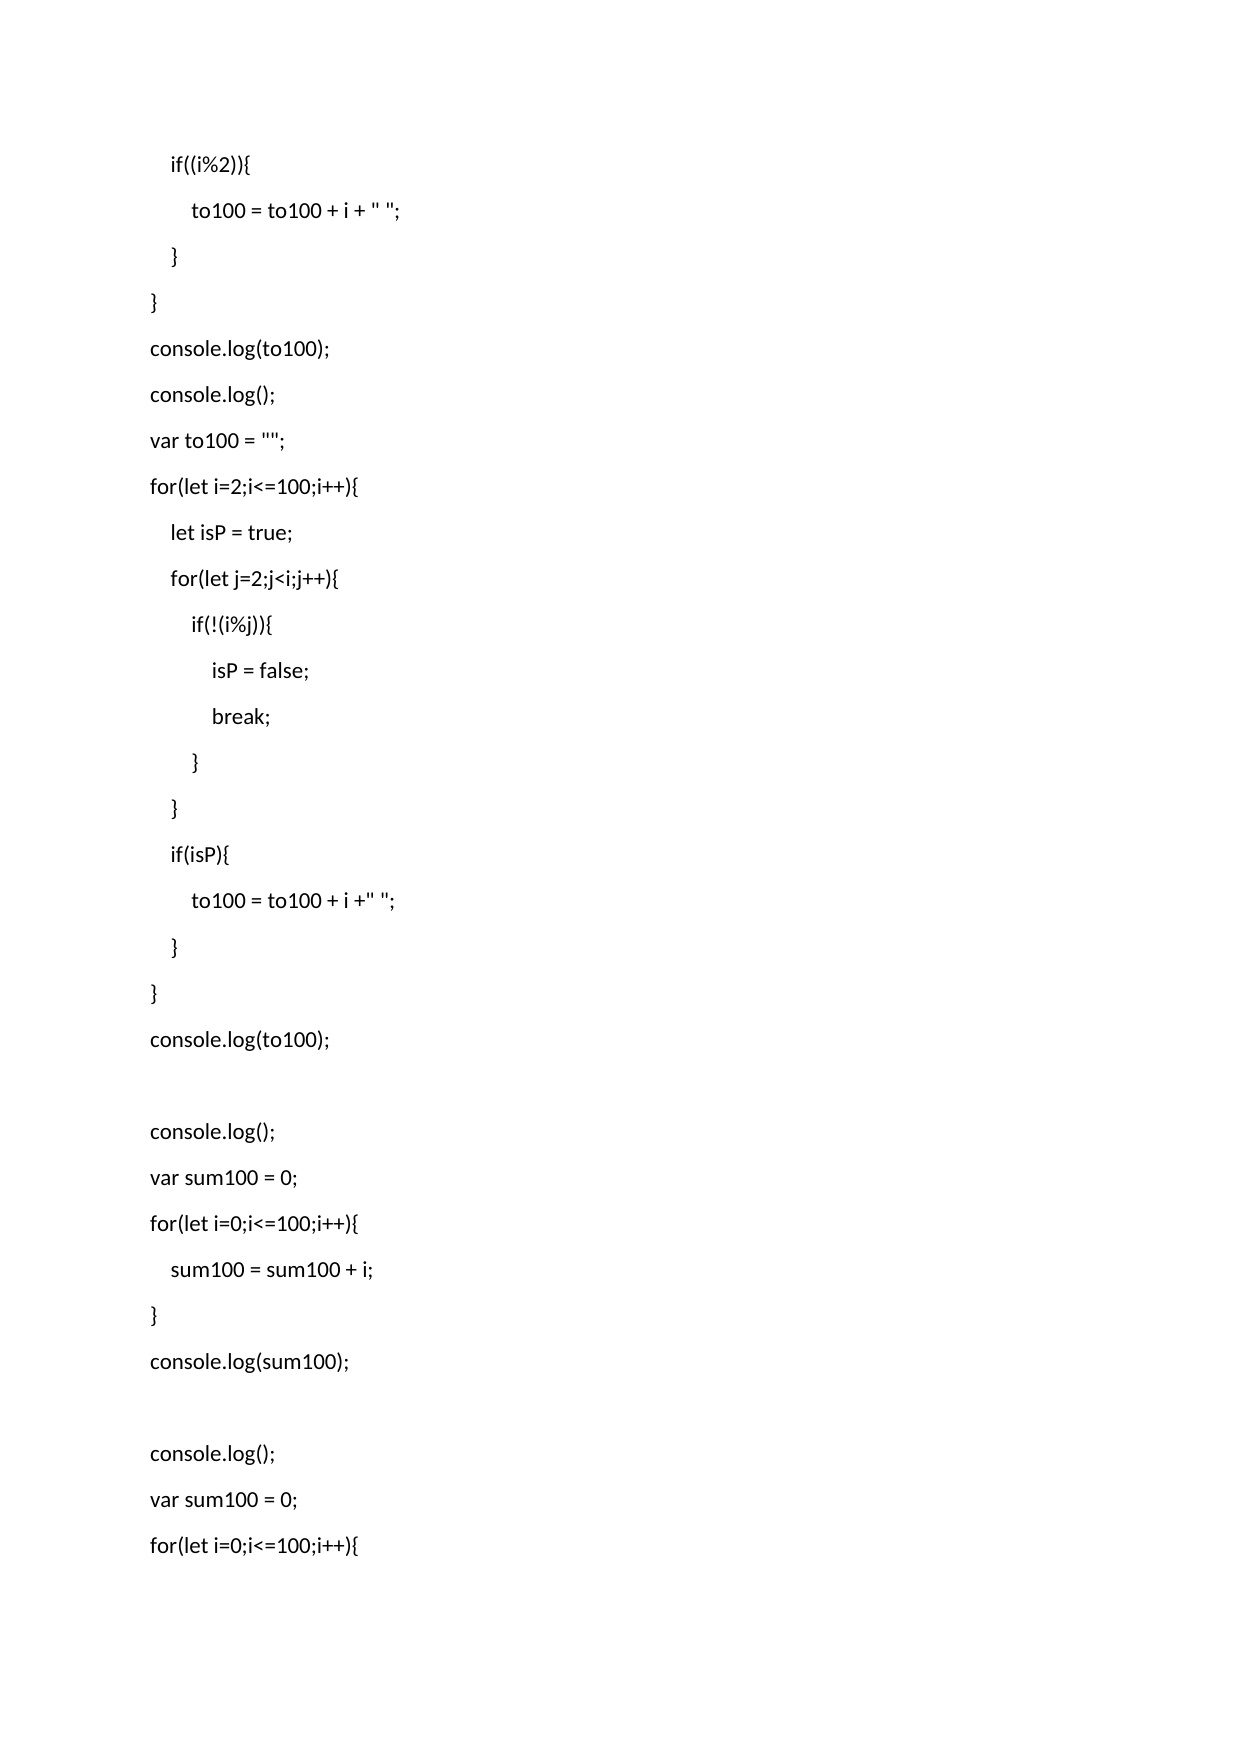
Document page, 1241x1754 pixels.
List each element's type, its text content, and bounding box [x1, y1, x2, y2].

text } [150, 242, 1090, 270]
text to100 = to100 + i +" "; [150, 887, 1090, 915]
text } [150, 794, 1090, 823]
text } [150, 979, 1090, 1007]
text var sum100 = 0; [150, 1163, 1090, 1191]
text for(let j=2;j<i;j++){ [150, 564, 1090, 592]
text } [150, 288, 1090, 316]
text } [150, 748, 1090, 777]
text console.log(); [150, 380, 1090, 408]
text sum100 = sum100 + i; [150, 1255, 1090, 1283]
text for(let i=0;i<=100;i++){ [150, 1209, 1090, 1237]
text console.log(); [150, 1117, 1090, 1145]
text console.log(); [150, 1439, 1090, 1467]
text if(!(i%j)){ [150, 610, 1090, 638]
text console.log(to100); [150, 1025, 1090, 1053]
text break; [150, 702, 1090, 731]
text to100 = to100 + i + " "; [150, 196, 1090, 224]
text let isP = true; [150, 518, 1090, 546]
text console.log(to100); [150, 334, 1090, 362]
text isP = false; [150, 656, 1090, 684]
text if((i%2)){ [150, 150, 1090, 178]
text for(let i=2;i<=100;i++){ [150, 472, 1090, 500]
text } [150, 1301, 1090, 1329]
text } [150, 933, 1090, 961]
text console.log(sum100); [150, 1347, 1090, 1375]
text if(isP){ [150, 841, 1090, 869]
text var sum100 = 0; [150, 1485, 1090, 1513]
text var to100 = ""; [150, 426, 1090, 454]
text for(let i=0;i<=100;i++){ [150, 1531, 1090, 1559]
